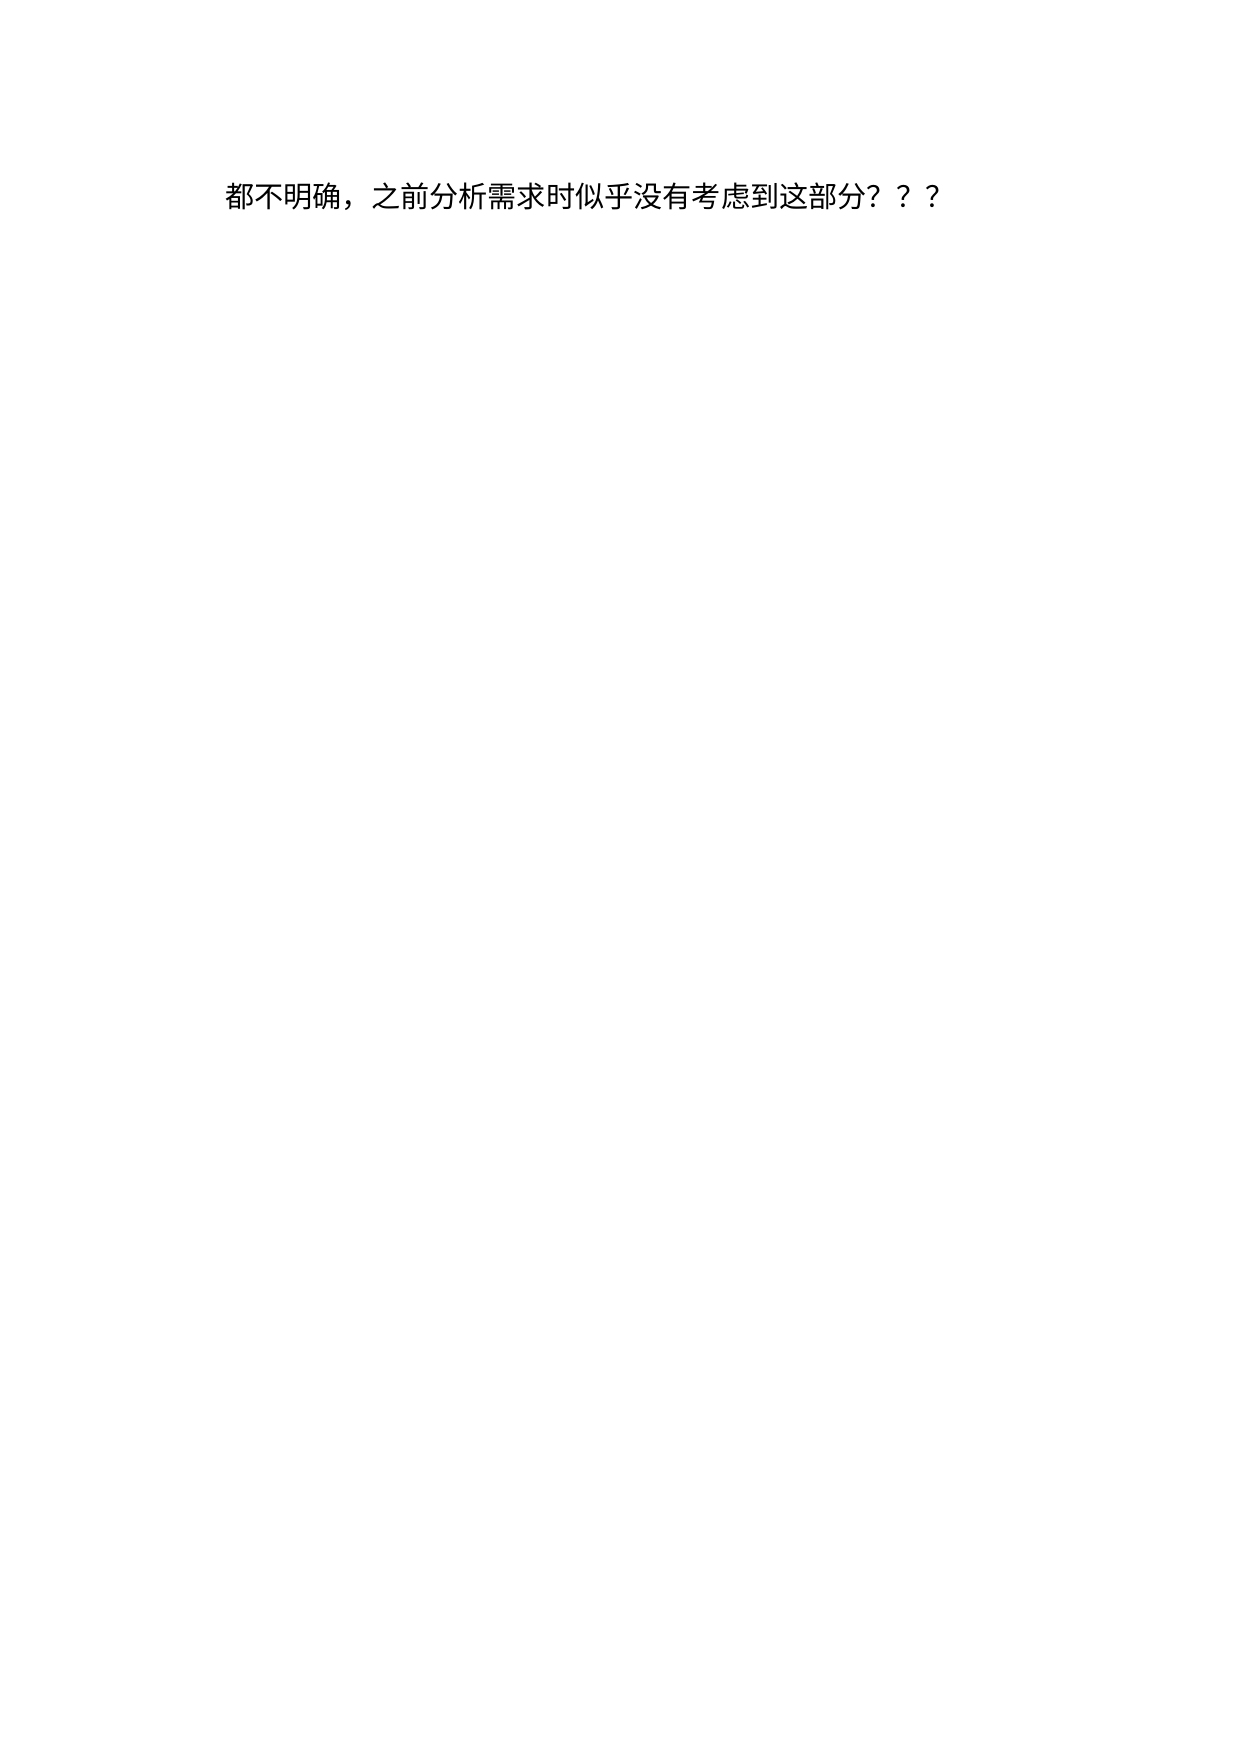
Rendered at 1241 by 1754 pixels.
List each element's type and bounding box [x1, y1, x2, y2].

list [225, 162, 1053, 227]
